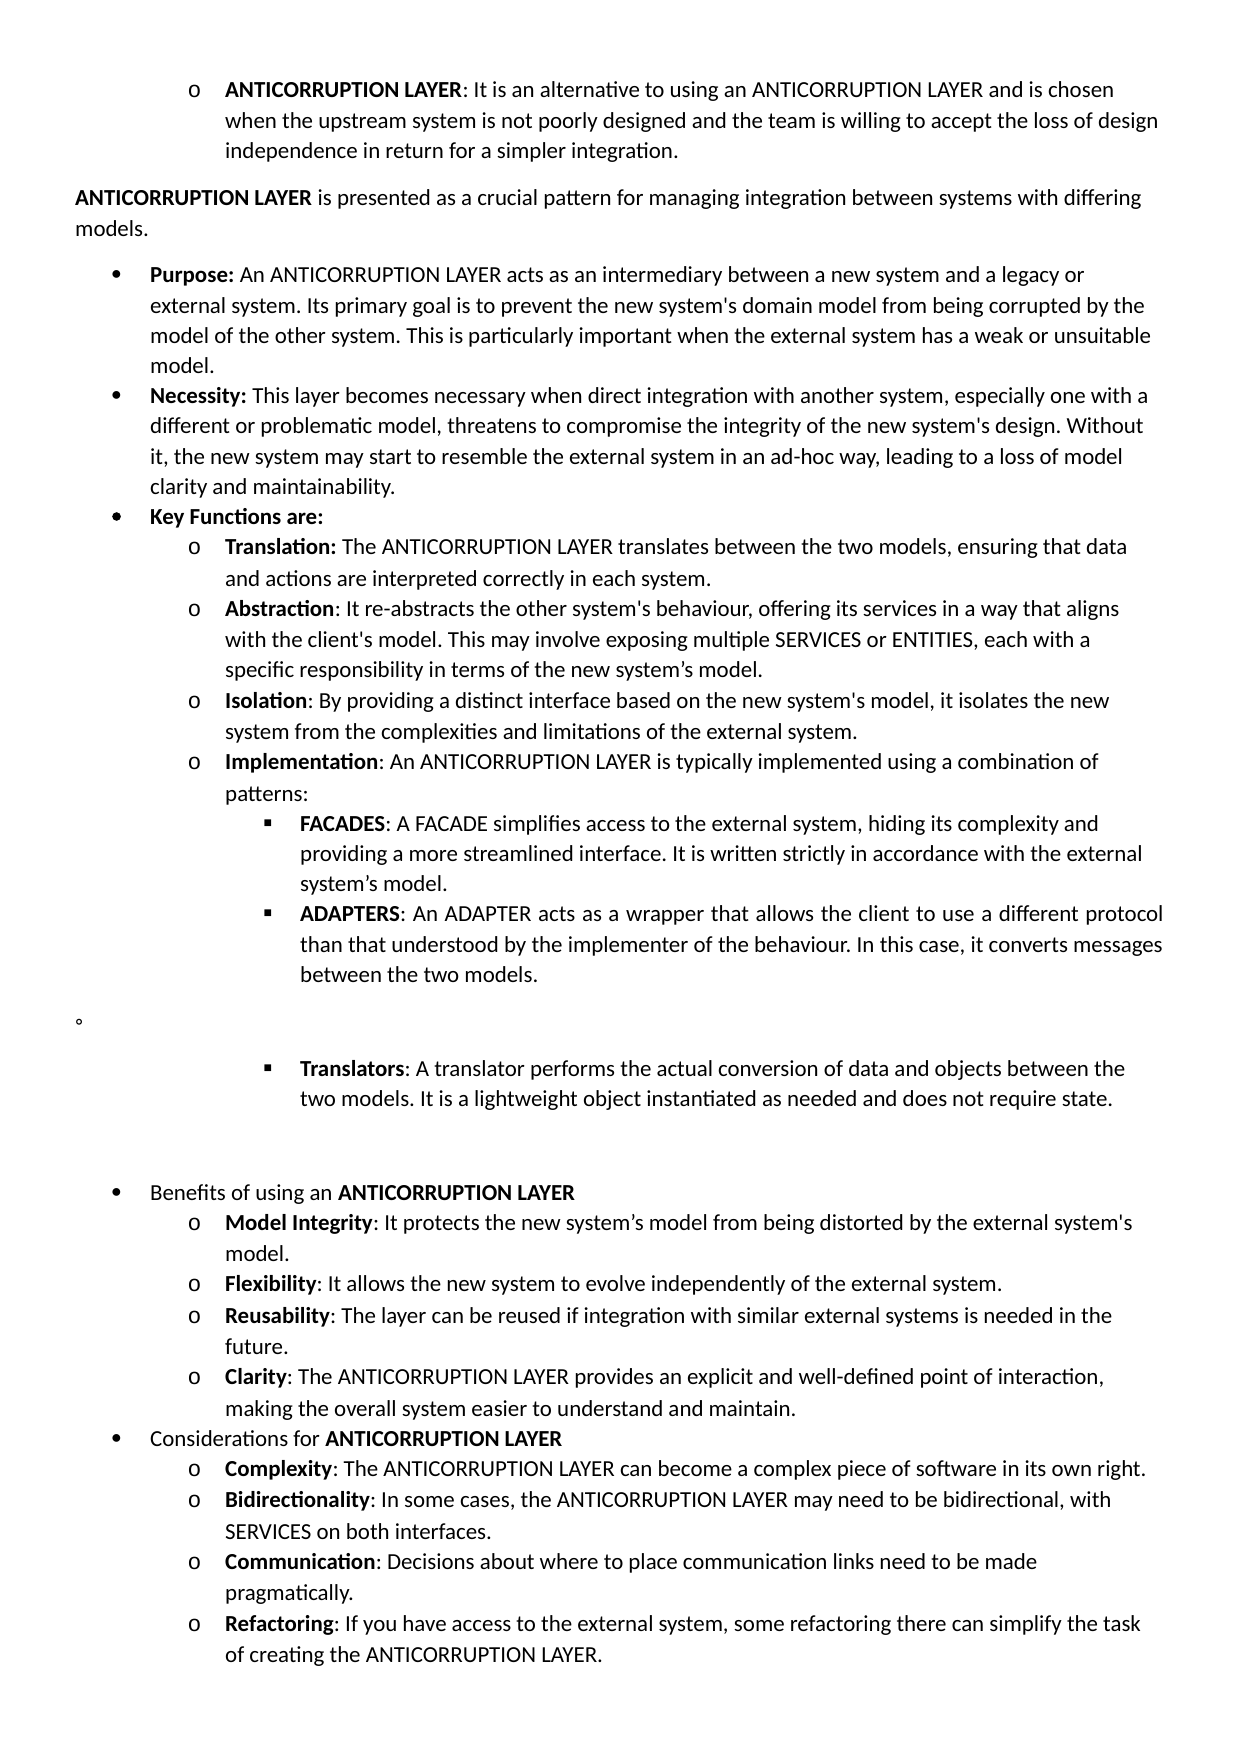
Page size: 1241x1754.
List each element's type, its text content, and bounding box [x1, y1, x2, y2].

list Reusability: The layer can be reused if integration with similar external systems is needed in the future. [187, 1301, 1165, 1360]
list Isolation: By providing a distinct interface based on the new system's model, it isolates the new system from the complexities and limitations of the external system. [187, 686, 1165, 745]
text ◦ [75, 1007, 1165, 1035]
list Bidirectionality: In some cases, the ANTICORRUPTION LAYER may need to be bidirectional, with SERVICES on both interfaces. [187, 1486, 1165, 1545]
list Communication: Decisions about where to place communication links need to be made pragmatically. [187, 1547, 1165, 1607]
list Benefits of using an ANTICORRUPTION LAYER [112, 1178, 1165, 1206]
list Flexibility: It allows the new system to evolve independently of the external system. [187, 1269, 1165, 1298]
list Translation: The ANTICORRUPTION LAYER translates between the two models, ensuring that data and actions are interpreted correctly in each system. [187, 532, 1165, 592]
list Considerations for ANTICORRUPTION LAYER [112, 1424, 1165, 1452]
text ANTICORRUPTION LAYER is presented as a crucial pattern for managing integration between systems with differing models. [75, 183, 1165, 242]
list Refactoring: If you have access to the external system, some refactoring there can simplify the task of creating the ANTICORRUPTION LAYER. [187, 1609, 1165, 1668]
list Complexity: The ANTICORRUPTION LAYER can become a complex piece of software in its own right. [187, 1454, 1165, 1483]
list FACADES: A FACADE simplifies access to the external system, hiding its complexity and providing a more streamlined interface. It is written strictly in accordance with the external system’s model. [262, 809, 1165, 897]
list Key Functions are: [112, 502, 1165, 530]
list ADAPTERS: An ADAPTER acts as a wrapper that allows the client to use a different protocol than that understood by the implementer of the behaviour. In this case, it converts messages between the two models. [262, 899, 1165, 988]
list Model Integrity: It protects the new system’s model from being distorted by the external system's model. [187, 1208, 1165, 1267]
list Translators: A translator performs the actual conversion of data and objects between the two models. It is a lightweight object instantiated as needed and does not require state. [262, 1054, 1165, 1112]
list Abstraction: It re-abstracts the other system's behaviour, offering its services in a way that aligns with the client's model. This may involve exposing multiple SERVICES or ENTITIES, each with a specific responsibility in terms of the new system’s model. [187, 594, 1165, 683]
list Implementation: An ANTICORRUPTION LAYER is typically implemented using a combination of patterns: [187, 747, 1165, 807]
